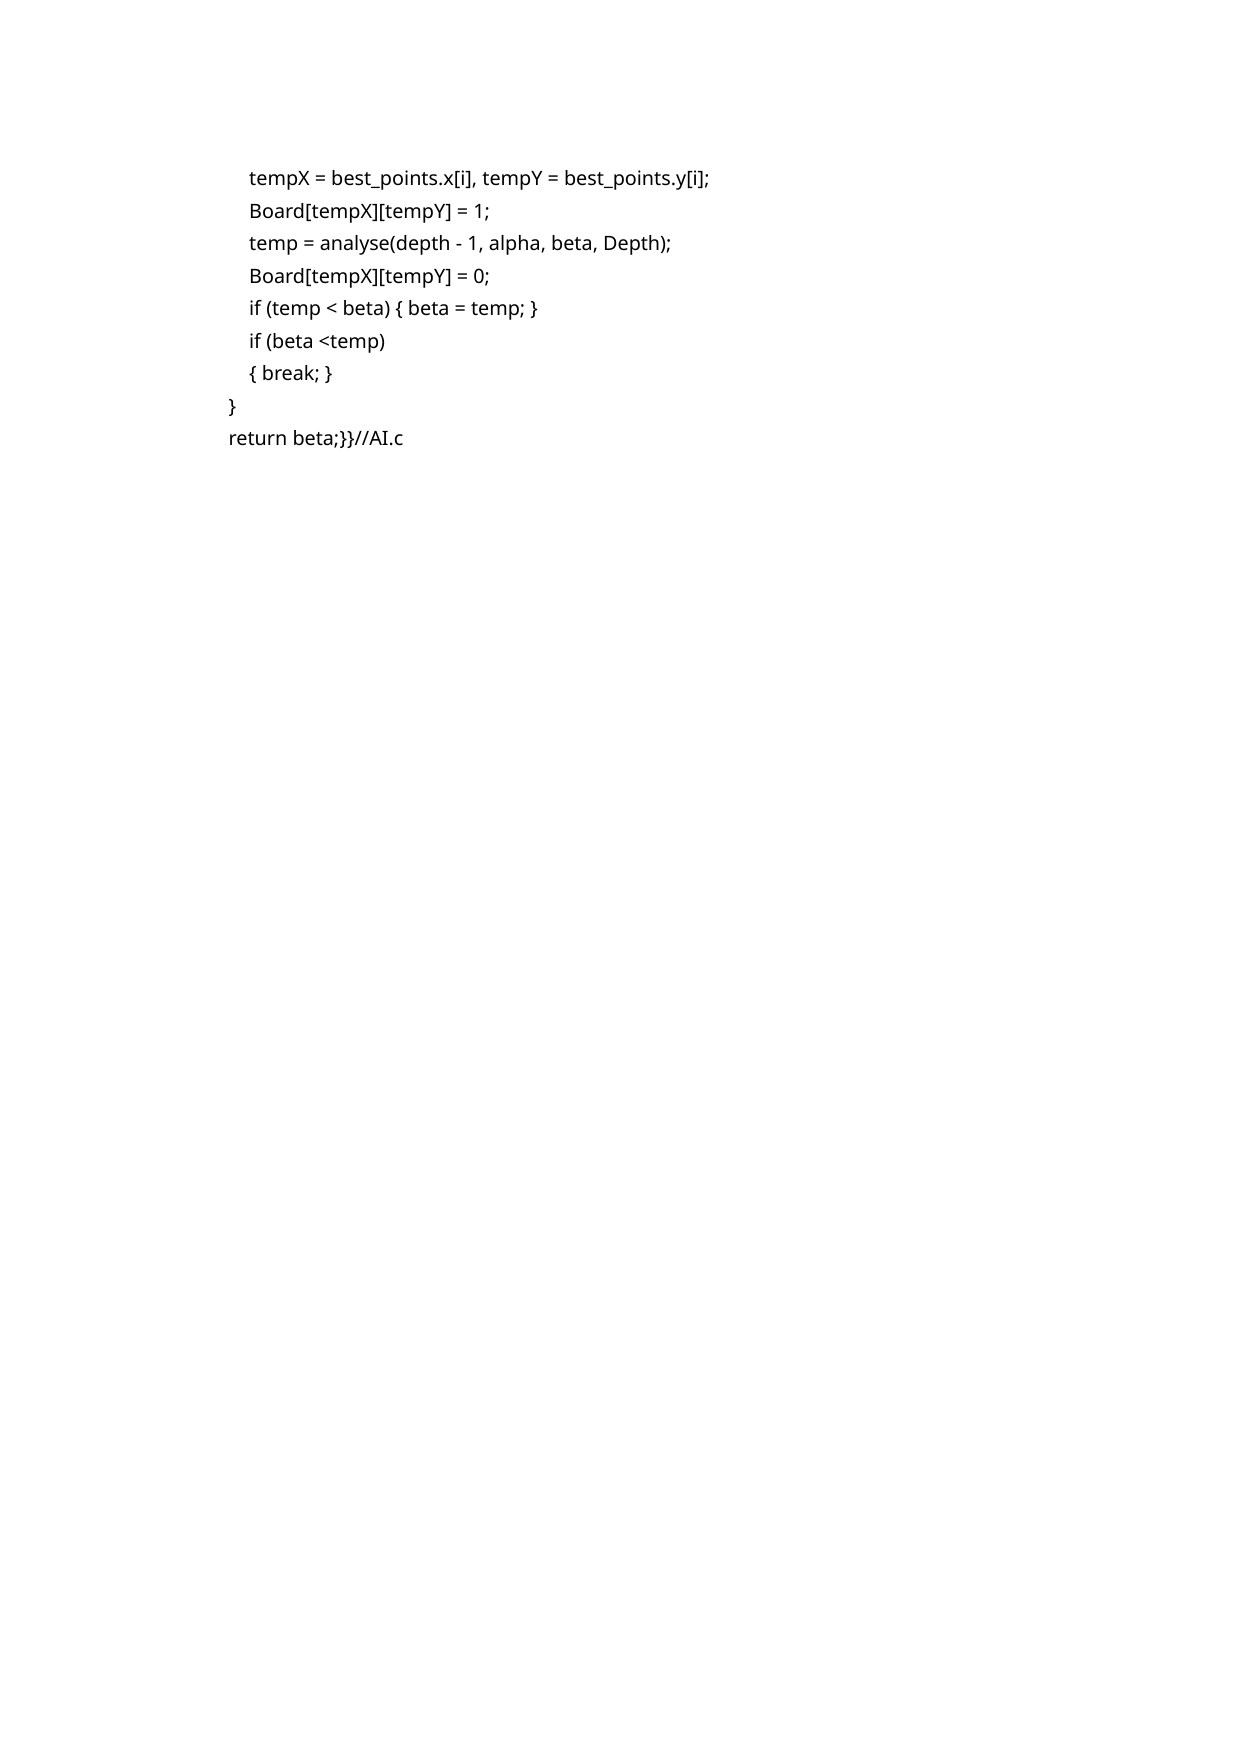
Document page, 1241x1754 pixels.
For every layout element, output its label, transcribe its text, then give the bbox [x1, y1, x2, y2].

text Board[tempX][tempY] = 1; [187, 194, 1053, 227]
text tempX = best_points.x[i], tempY = best_points.y[i]; [187, 162, 1053, 194]
text if (beta <temp) [187, 324, 1053, 357]
text { break; } [187, 357, 1053, 389]
text return beta;}}//AI.c [187, 422, 1053, 454]
text if (temp < beta) { beta = temp; } [187, 292, 1053, 324]
text Board[tempX][tempY] = 0; [187, 259, 1053, 292]
text } [187, 389, 1053, 422]
text temp = analyse(depth - 1, alpha, beta, Depth); [187, 227, 1053, 259]
